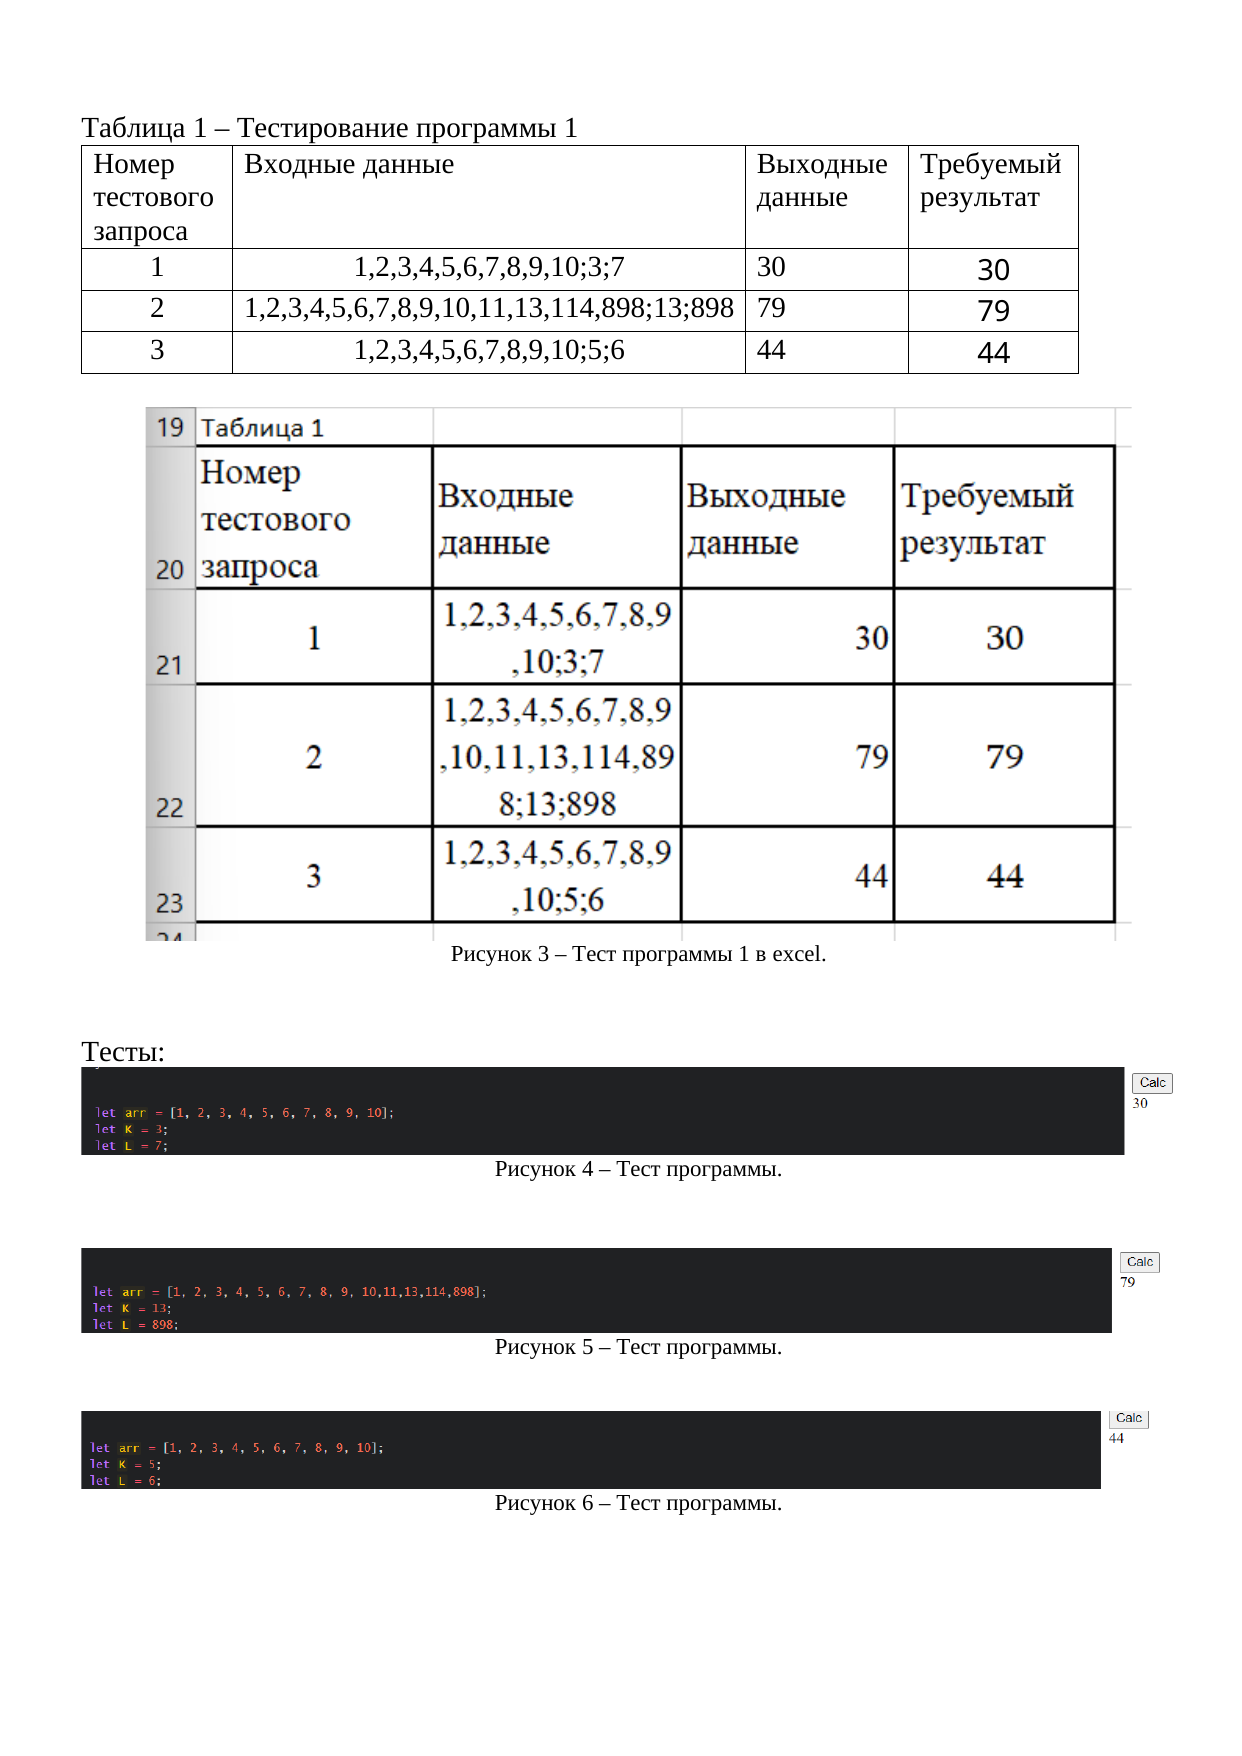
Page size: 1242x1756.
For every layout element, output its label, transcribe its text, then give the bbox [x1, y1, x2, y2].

table_cell 44 [746, 332, 908, 373]
text Тесты: [81, 1034, 1196, 1067]
text Рисунок 5 – Тест программы. [81, 1333, 1196, 1359]
picture [145, 407, 1132, 941]
picture [81, 1411, 1196, 1489]
table_cell 79 [909, 291, 1078, 331]
table_header Номер тестового запроса [82, 146, 232, 248]
table_header Требуемый результат [909, 146, 1078, 248]
table_cell 1,2,3,4,5,6,7,8,9,10,11,13,114,898;13;898 [233, 291, 745, 331]
picture [81, 1067, 1196, 1155]
table_header Входные данные [233, 146, 745, 248]
table_cell 30 [746, 249, 908, 289]
table_cell 1,2,3,4,5,6,7,8,9,10;3;7 [233, 249, 745, 289]
table_cell 3 [82, 332, 232, 373]
table_cell 79 [746, 291, 908, 331]
table_cell 44 [909, 332, 1078, 373]
table_cell 1 [82, 249, 232, 289]
text Таблица 1 – Тестирование программы 1 [81, 110, 1196, 144]
picture [81, 1248, 1196, 1333]
table_cell 30 [909, 249, 1078, 289]
table_cell 2 [82, 291, 232, 331]
table_header Выходные данные [746, 146, 908, 248]
text Рисунок 6 – Тест программы. [81, 1489, 1196, 1515]
text Рисунок 3 – Тест программы 1 в excel. [81, 941, 1196, 967]
text Рисунок 4 – Тест программы. [81, 1155, 1196, 1181]
table_cell 1,2,3,4,5,6,7,8,9,10;5;6 [233, 332, 745, 373]
